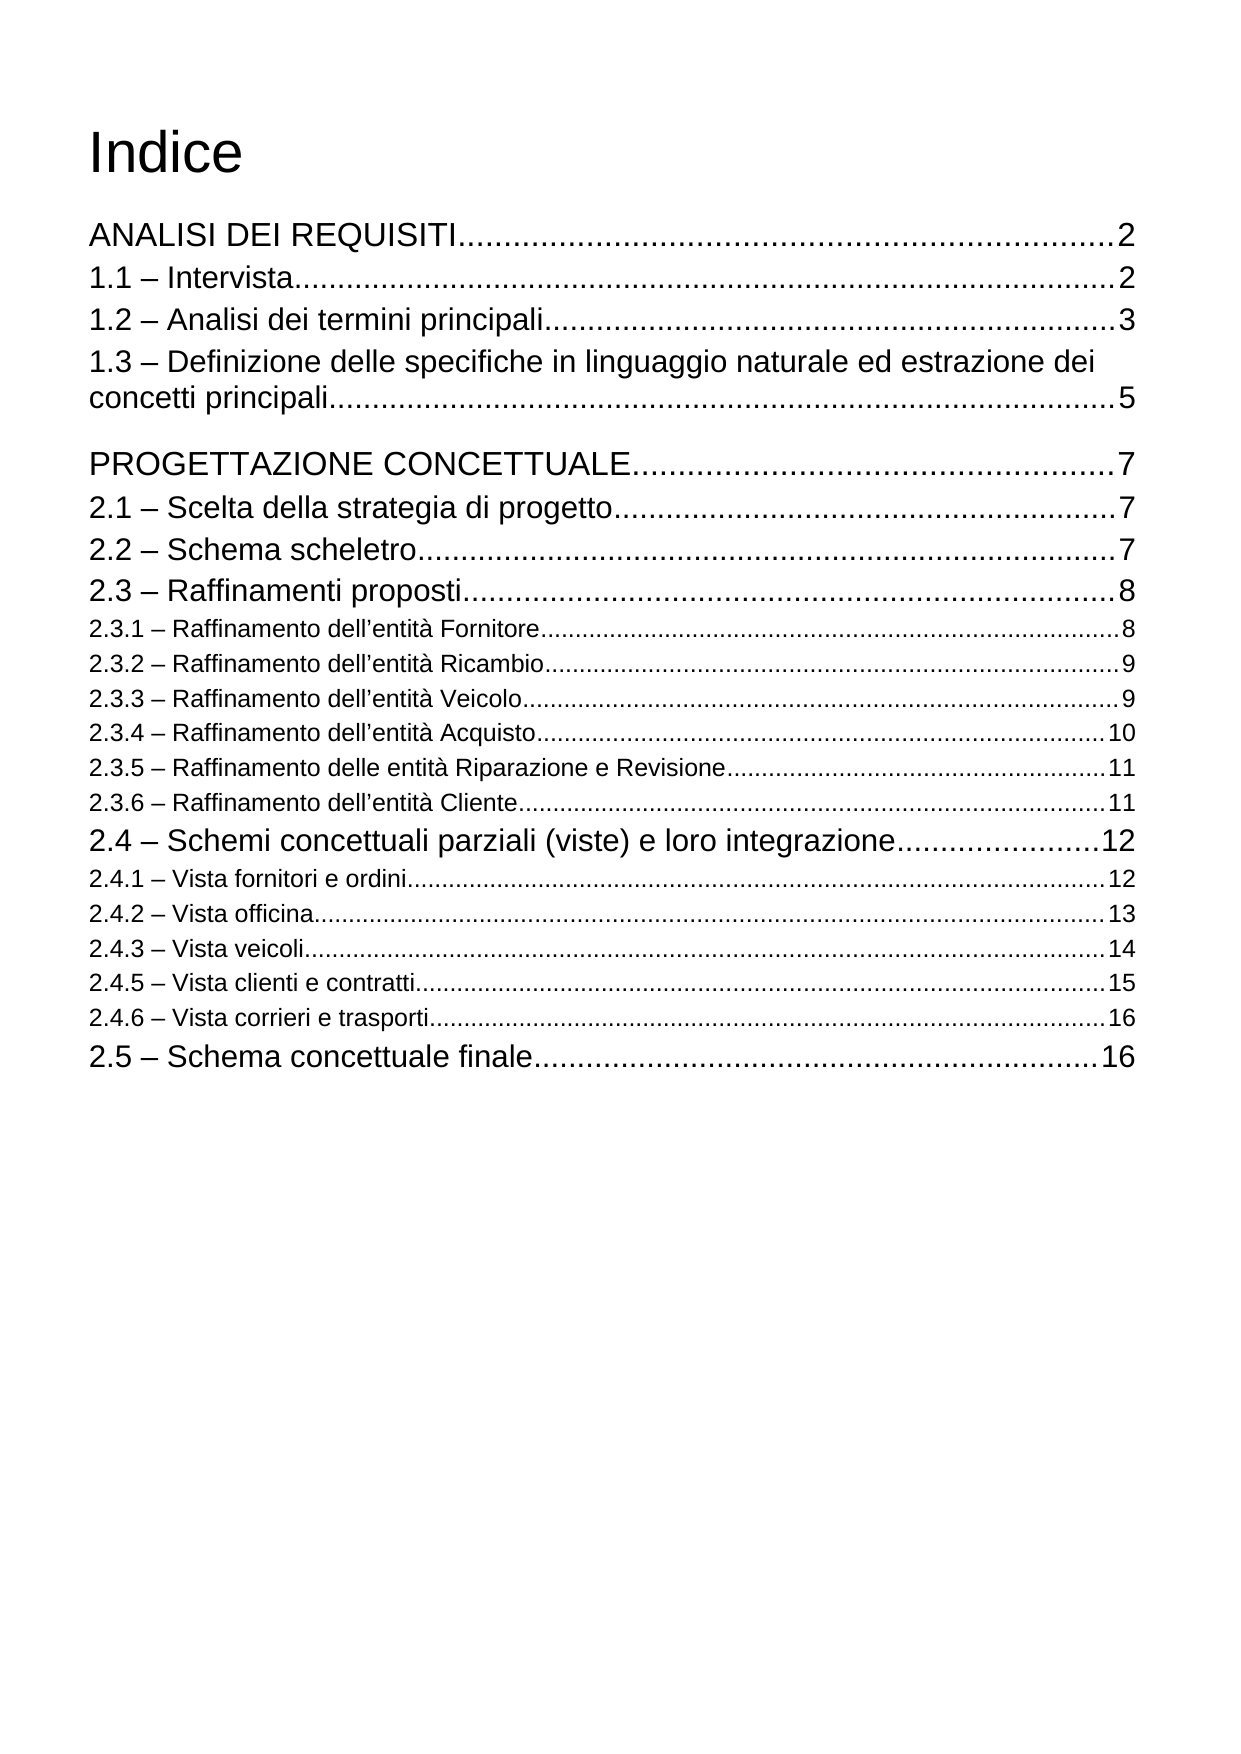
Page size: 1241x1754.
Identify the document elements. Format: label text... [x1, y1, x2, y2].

text 2.4.6 – Vista corrieri e trasporti 16 [89, 1003, 1137, 1032]
text 2.4 – Schemi concettuali parziali (viste) e loro integrazione 12 [89, 822, 1148, 858]
text 2.1 – Scelta della strategia di progetto 7 [89, 489, 1148, 524]
text 2.3.4 – Raffinamento dell’entità Acquisto 10 [89, 718, 1137, 747]
text 1.1 – Intervista 2 [89, 259, 1148, 295]
text 2.3.3 – Raffinamento dell’entità Veicolo 9 [89, 684, 1137, 712]
text 2.3.6 – Raffinamento dell’entità Cliente 11 [89, 788, 1137, 816]
text 2.3 – Raffinamenti proposti 8 [89, 572, 1148, 608]
text ANALISI DEI REQUISITI 2 [89, 215, 1137, 253]
text 2.3.5 – Raffinamento delle entità Riparazione e Revisione 11 [89, 753, 1137, 782]
text 1.2 – Analisi dei termini principali 3 [89, 301, 1148, 337]
text 2.2 – Schema scheletro 7 [89, 531, 1148, 566]
text PROGETTAZIONE CONCETTUALE 7 [89, 444, 1137, 483]
text 2.4.1 – Vista fornitori e ordini 12 [89, 864, 1137, 893]
text 2.5 – Schema concettuale finale 16 [89, 1038, 1148, 1074]
text 2.3.2 – Raffinamento dell’entità Ricambio 9 [89, 649, 1137, 678]
text 2.4.2 – Vista officina 13 [89, 899, 1137, 928]
text 2.3.1 – Raffinamento dell’entità Fornitore 8 [89, 614, 1137, 643]
text 1.3 – Definizione delle specifiche in linguaggio naturale ed estrazione dei concetti principali 5 [89, 343, 1148, 415]
text 2.4.3 – Vista veicoli 14 [89, 934, 1137, 962]
text 2.4.5 – Vista clienti e contratti 15 [89, 968, 1137, 997]
subtitle Indice [89, 118, 1137, 185]
